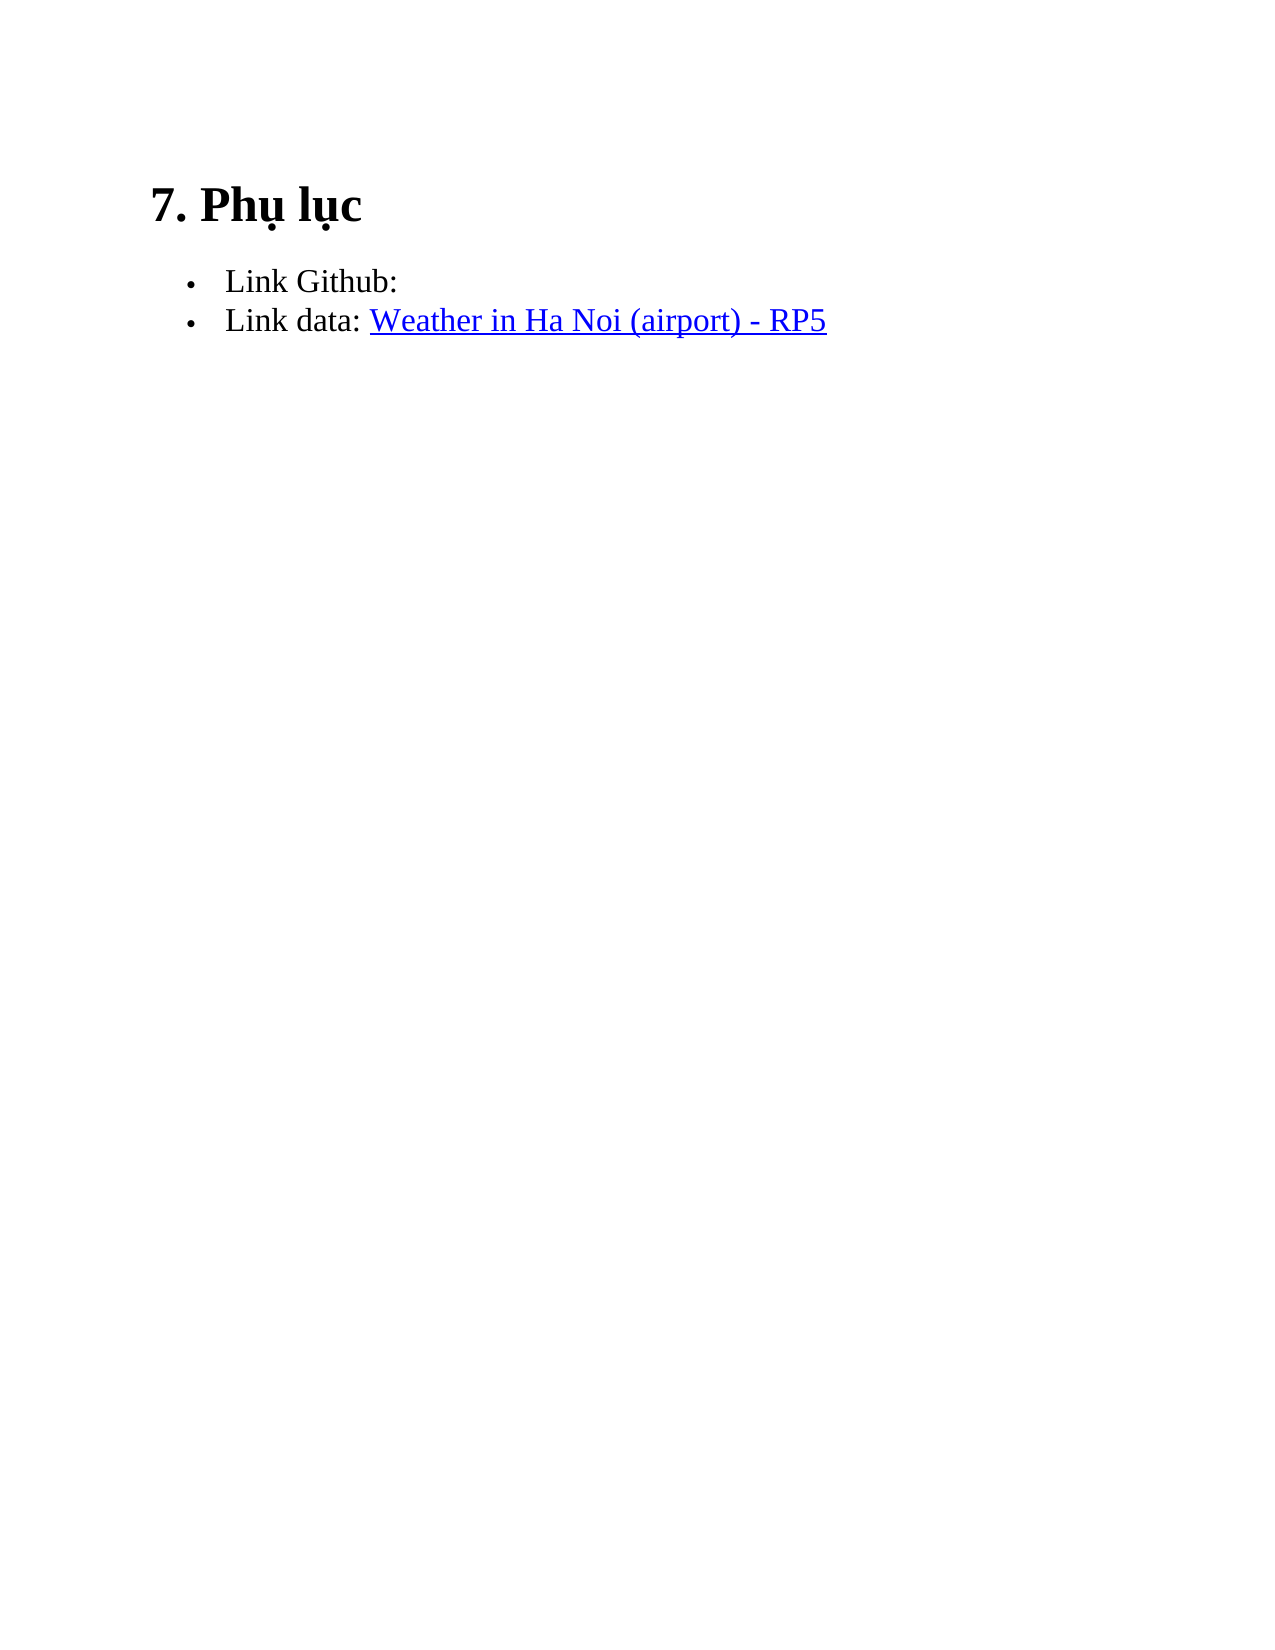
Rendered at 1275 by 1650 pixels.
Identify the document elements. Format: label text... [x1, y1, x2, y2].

subtitle 7. Phụ lục [150, 175, 1125, 232]
list Link Github: [187, 262, 1125, 300]
list Link data: Weather in Ha Noi (airport) - RP5 [187, 300, 1125, 338]
